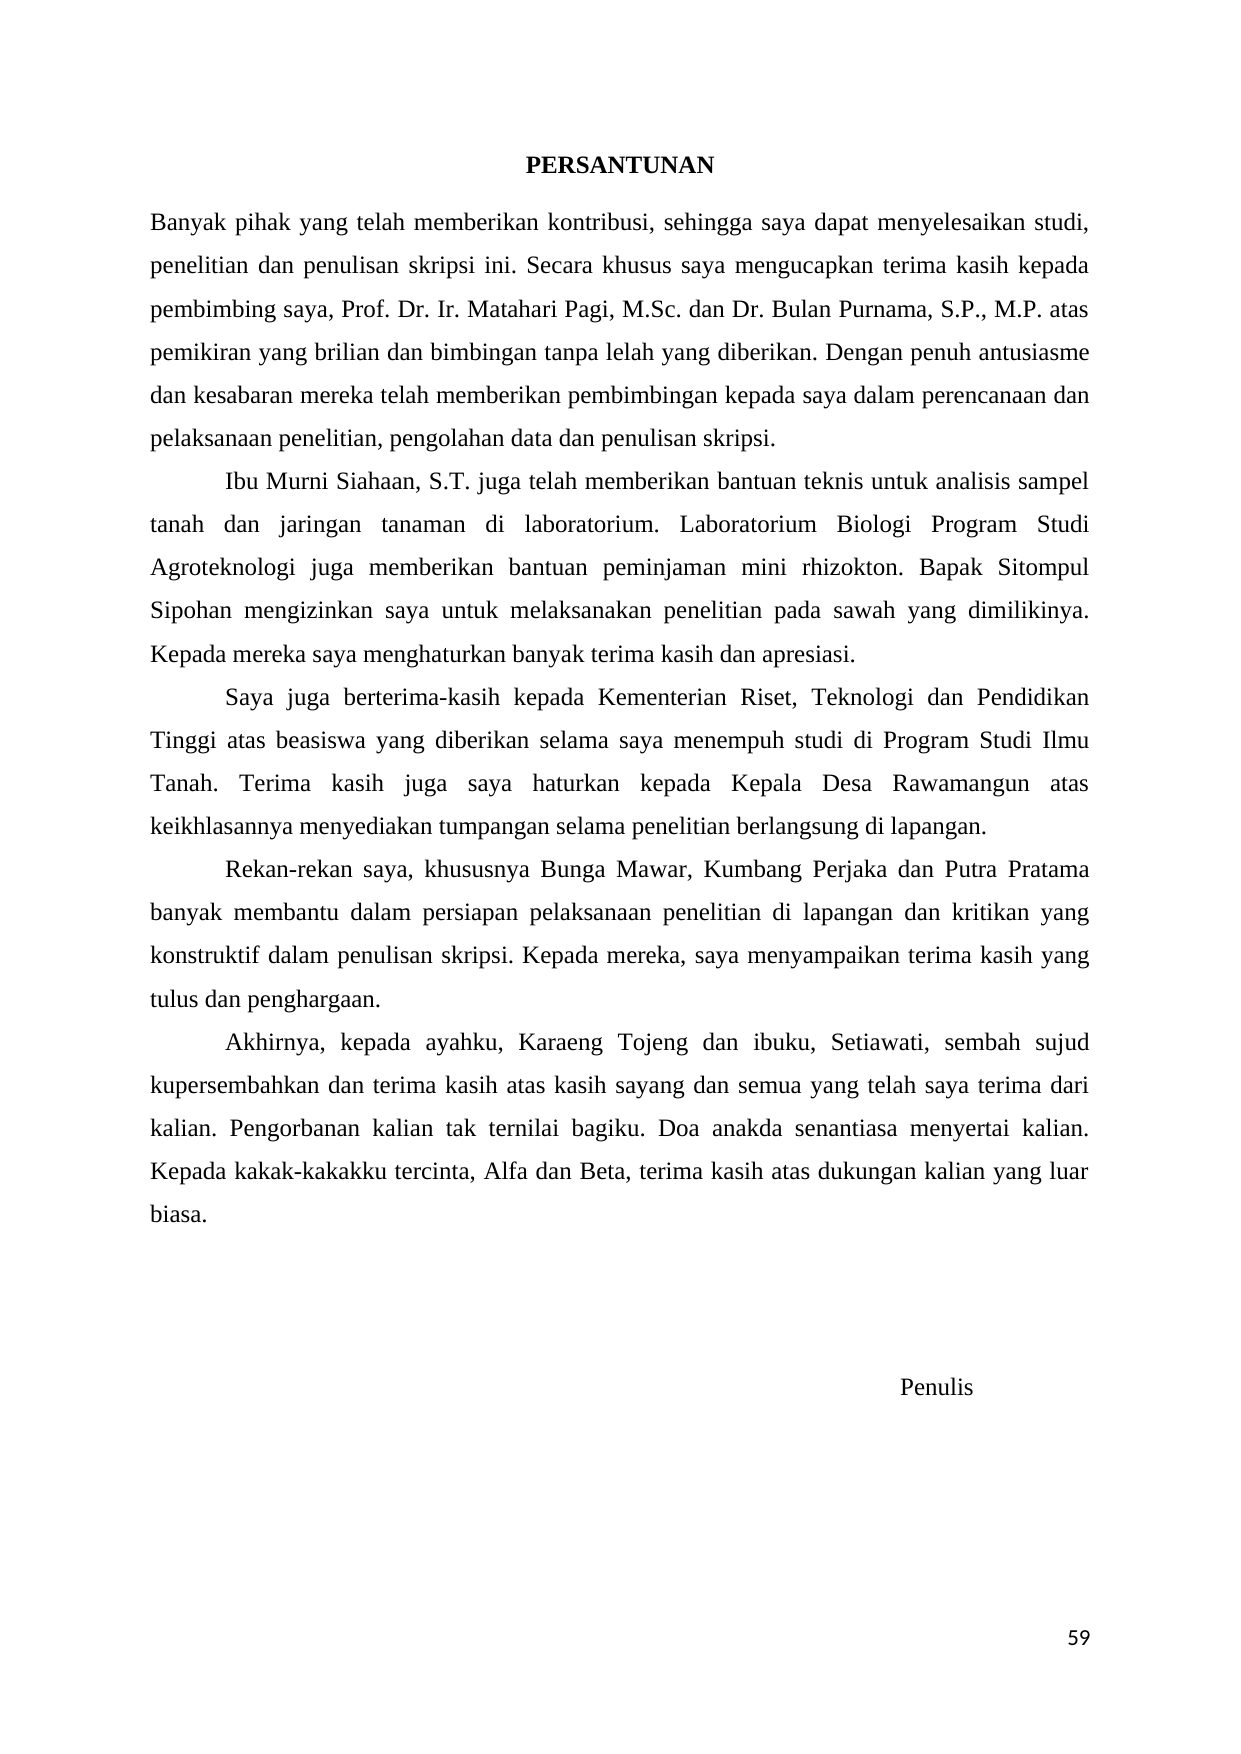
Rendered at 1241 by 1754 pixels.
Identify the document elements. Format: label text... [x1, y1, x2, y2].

text Banyak pihak yang telah memberikan kontribusi, sehingga saya dapat menyelesaikan studi, penelitian dan penulisan skripsi ini. Secara khusus saya mengucapkan terima kasih kepada pembimbing saya, Prof. Dr. Ir. Matahari Pagi, M.Sc. dan Dr. Bulan Purnama, S.P., M.P. atas pemikiran yang brilian dan bimbingan tanpa lelah yang diberikan. Dengan penuh antusiasme dan kesabaran mereka telah memberikan pembimbingan kepada saya dalam perencanaan dan pelaksanaan penelitian, pengolahan data dan penulisan skripsi. [150, 207, 1090, 452]
text Saya juga berterima-kasih kepada Kementerian Riset, Teknologi dan Pendidikan Tinggi atas beasiswa yang diberikan selama saya menempuh studi di Program Studi Ilmu Tanah. Terima kasih juga saya haturkan kepada Kepala Desa Rawamangun atas keikhlasannya menyediakan tumpangan selama penelitian berlangsung di lapangan. [150, 682, 1090, 840]
text Ibu Murni Siahaan, S.T. juga telah memberikan bantuan teknis untuk analisis sampel tanah dan jaringan tanaman di laboratorium. Laboratorium Biologi Program Studi Agroteknologi juga memberikan bantuan peminjaman mini rhizokton. Bapak Sitompul Sipohan mengizinkan saya untuk melaksanakan penelitian pada sawah yang dimilikinya. Kepada mereka saya menghaturkan banyak terima kasih dan apresiasi. [150, 466, 1090, 667]
text Akhirnya, kepada ayahku, Karaeng Tojeng dan ibuku, Setiawati, sembah sujud kupersembahkan dan terima kasih atas kasih sayang dan semua yang telah saya terima dari kalian. Pengorbanan kalian tak ternilai bagiku. Doa anakda senantiasa menyertai kalian. Kepada kakak-kakakku tercinta, Alfa dan Beta, terima kasih atas dukungan kalian yang luar biasa. [150, 1027, 1090, 1228]
text Penulis [825, 1372, 1090, 1401]
text Rekan-rekan saya, khususnya Bunga Mawar, Kumbang Perjaka dan Putra Pratama banyak membantu dalam persiapan pelaksanaan penelitian di lapangan dan kritikan yang konstruktif dalam penulisan skripsi. Kepada mereka, saya menyampaikan terima kasih yang tulus dan penghargaan. [150, 854, 1090, 1012]
text PERSANTUNAN [150, 150, 1090, 179]
